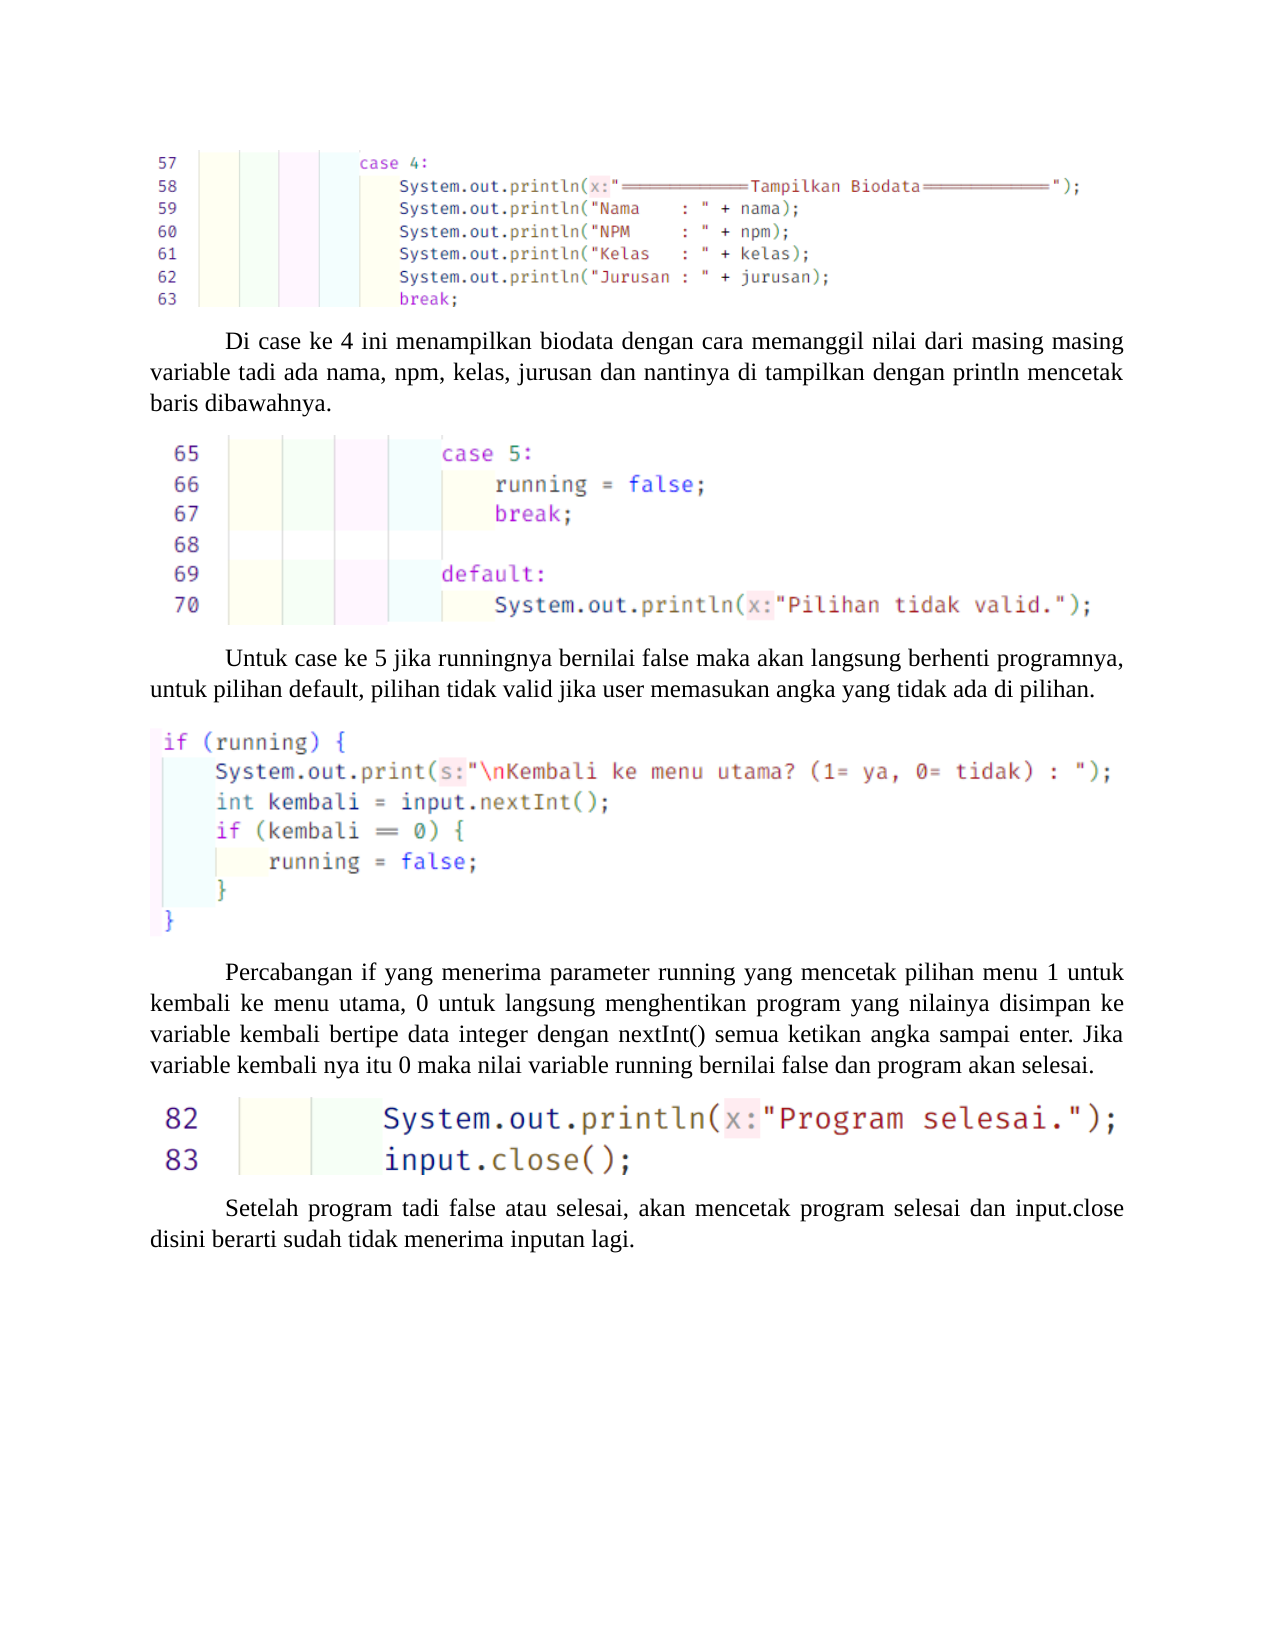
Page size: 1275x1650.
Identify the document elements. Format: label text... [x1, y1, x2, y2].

text Untuk case ke 5 jika runningnya bernilai false maka akan langsung berhenti programnya, untuk pilihan default, pilihan tidak valid jika user memasukan angka yang tidak ada di pilihan. [150, 643, 1125, 703]
picture [150, 721, 1125, 938]
text Setelah program tadi false atau selesai, akan mencetak program selesai dan input.close disini berarti sudah tidak menerima inputan lagi. [150, 1193, 1125, 1253]
picture [150, 150, 1125, 307]
picture [150, 1097, 1125, 1175]
text Percabangan if yang menerima parameter running yang mencetak pilihan menu 1 untuk kembali ke menu utama, 0 untuk langsung menghentikan program yang nilainya disimpan ke variable kembali bertipe data integer dengan nextInt() semua ketikan angka sampai enter. Jika variable kembali nya itu 0 maka nilai variable running bernilai false dan program akan selesai. [150, 957, 1125, 1078]
picture [150, 435, 1125, 625]
text Di case ke 4 ini menampilkan biodata dengan cara memanggil nilai dari masing masing variable tadi ada nama, npm, kelas, jurusan dan nantinya di tampilkan dengan println mencetak baris dibawahnya. [150, 326, 1125, 417]
